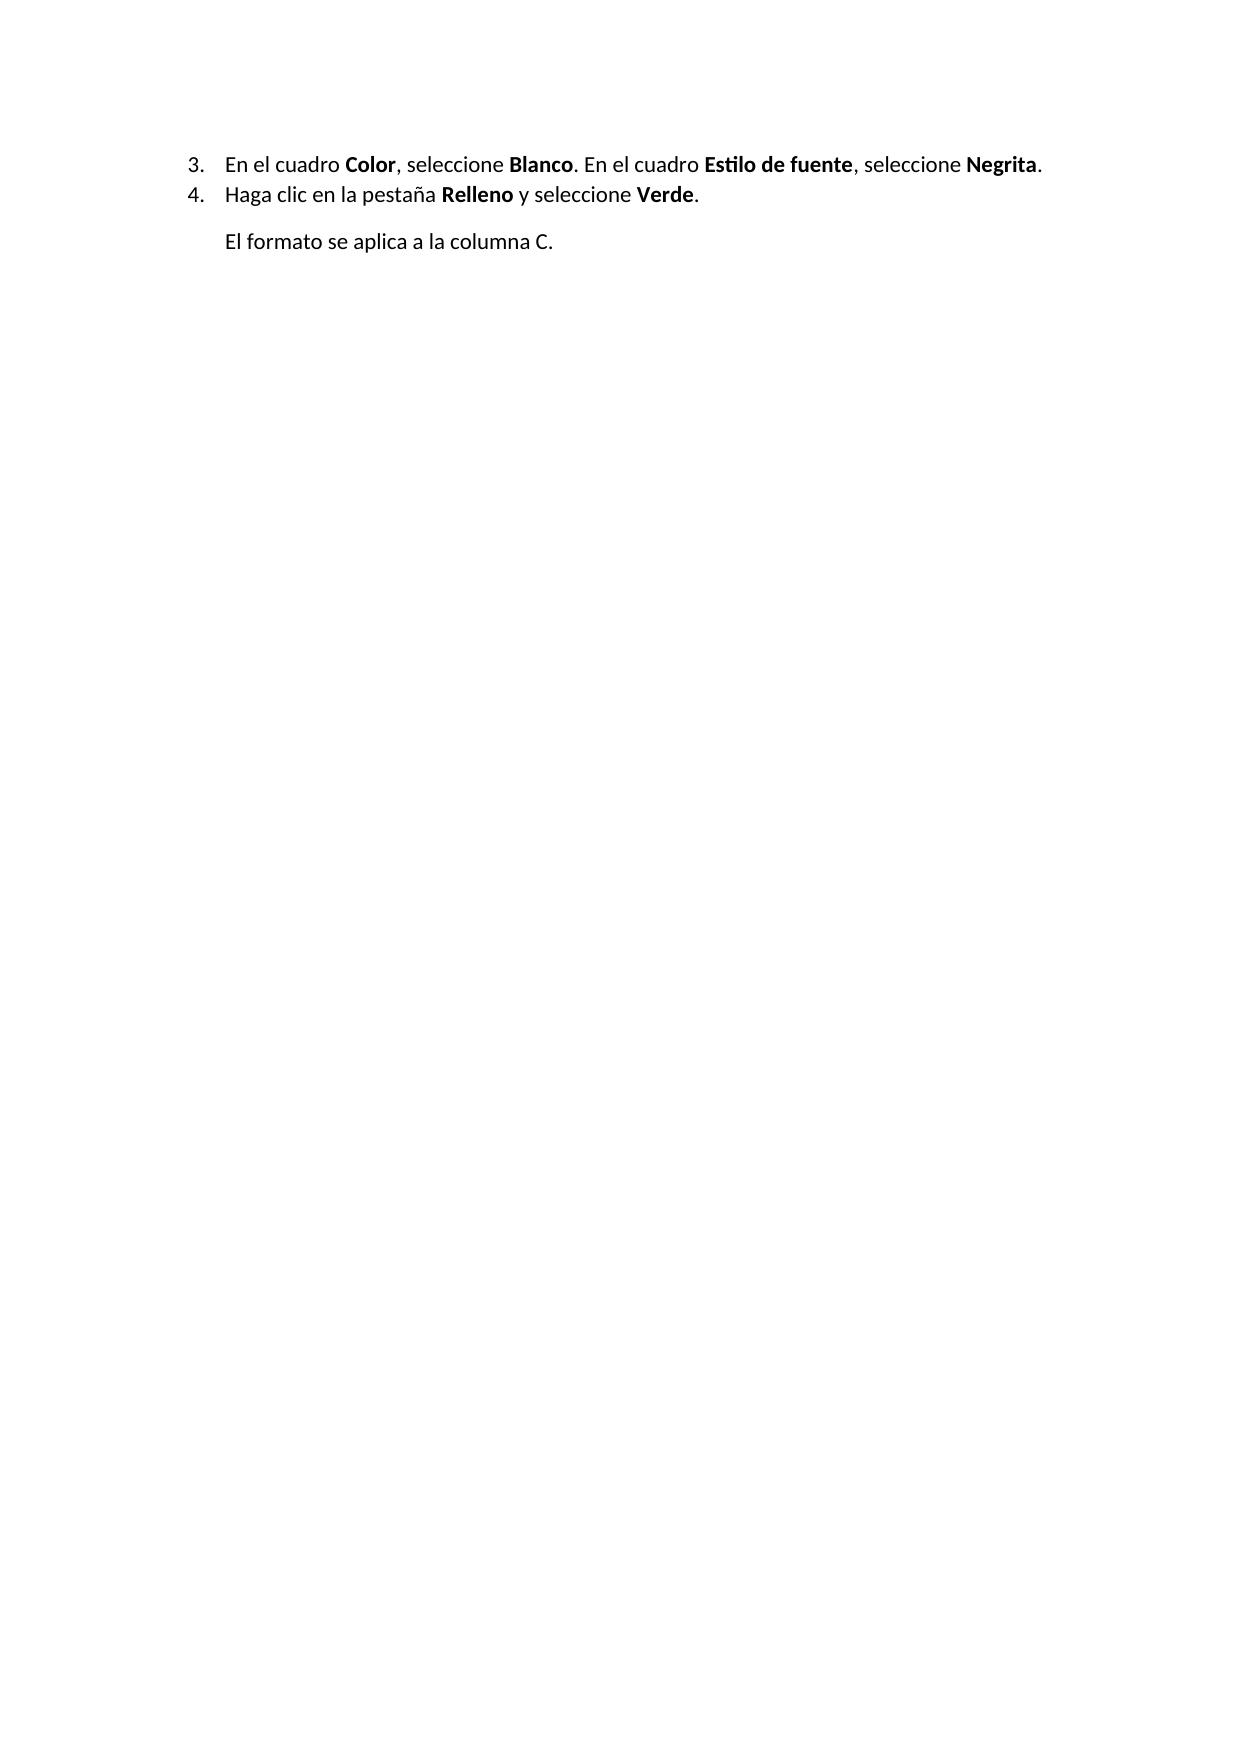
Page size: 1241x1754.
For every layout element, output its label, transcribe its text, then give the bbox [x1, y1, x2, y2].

list Haga clic en la pestaña Relleno y seleccione Verde. [187, 180, 1090, 208]
list En el cuadro Color, seleccione Blanco. En el cuadro Estilo de fuente, seleccione Negrita. [187, 150, 1090, 178]
text El formato se aplica a la columna C. [187, 227, 1090, 255]
